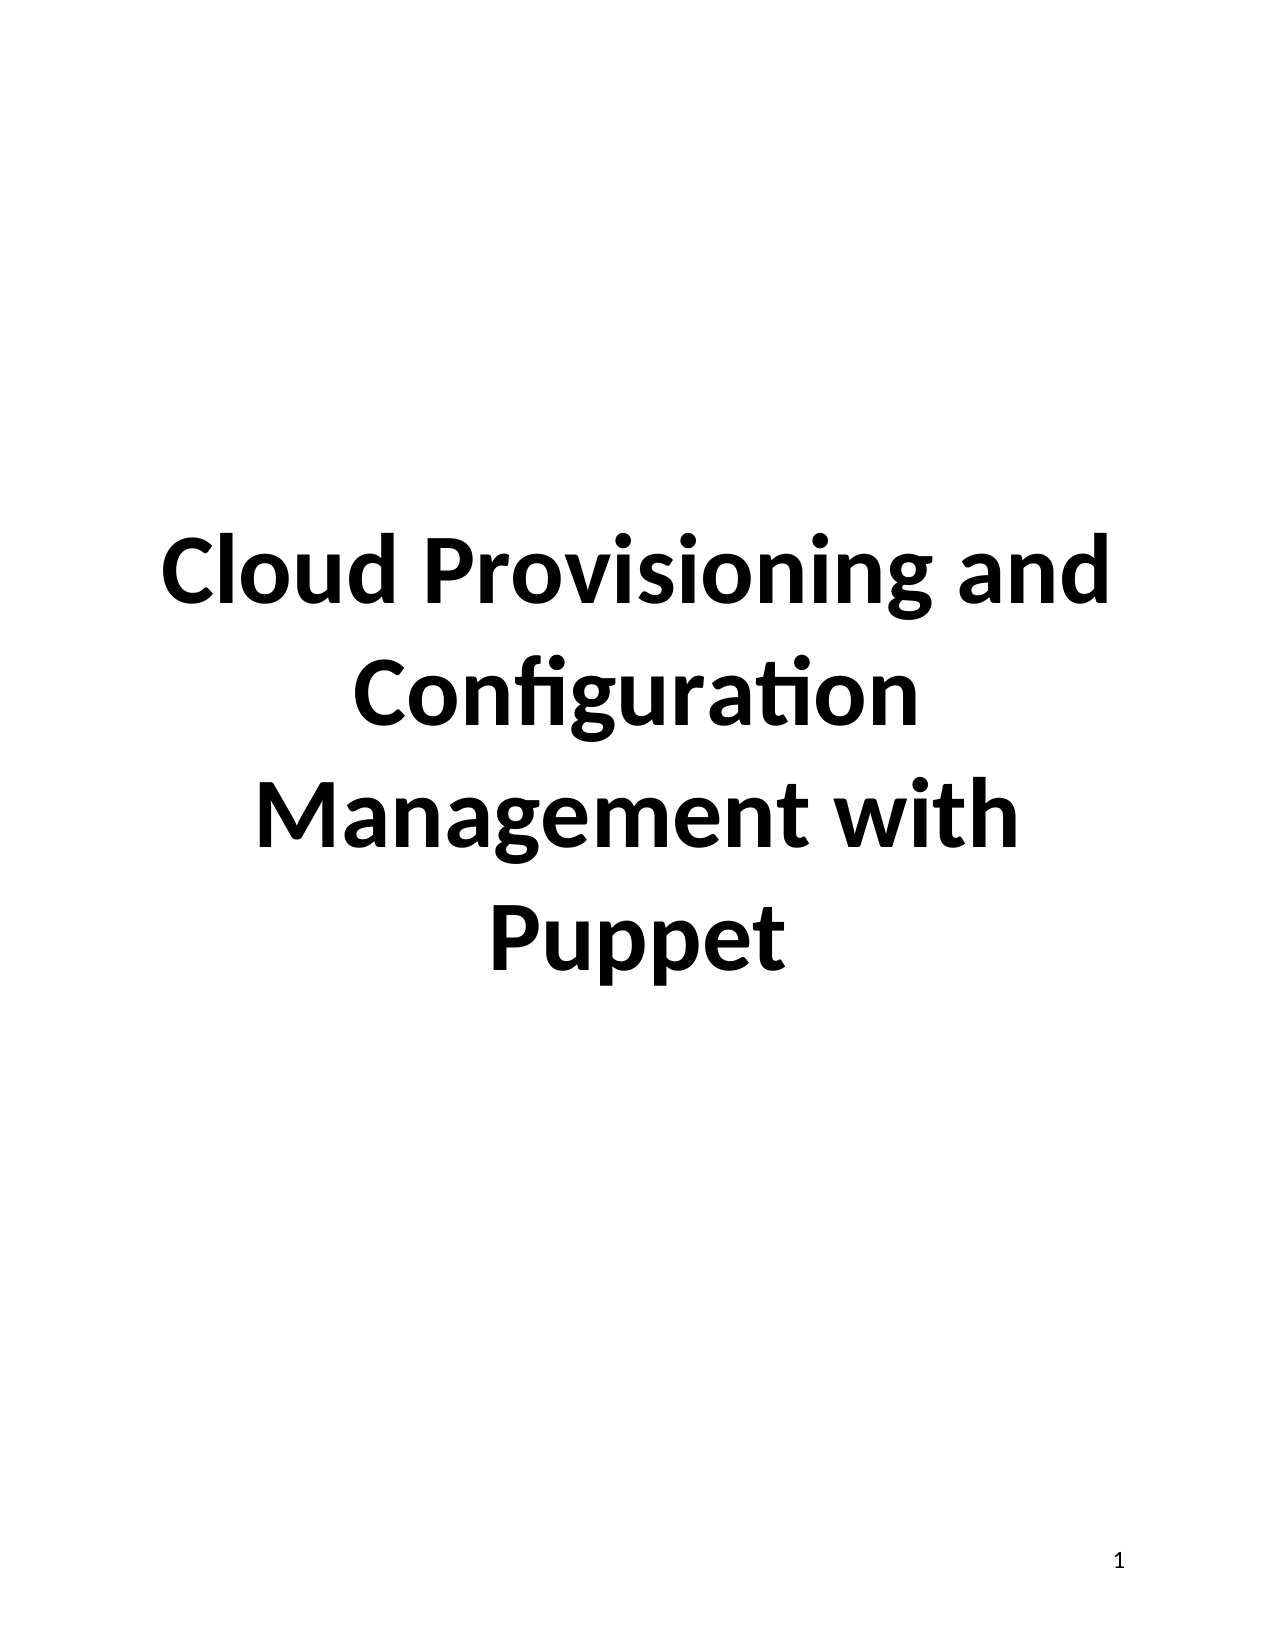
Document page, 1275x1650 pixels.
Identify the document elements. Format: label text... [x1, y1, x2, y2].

text Cloud Provisioning and Configuration Management with Puppet [150, 507, 1125, 995]
